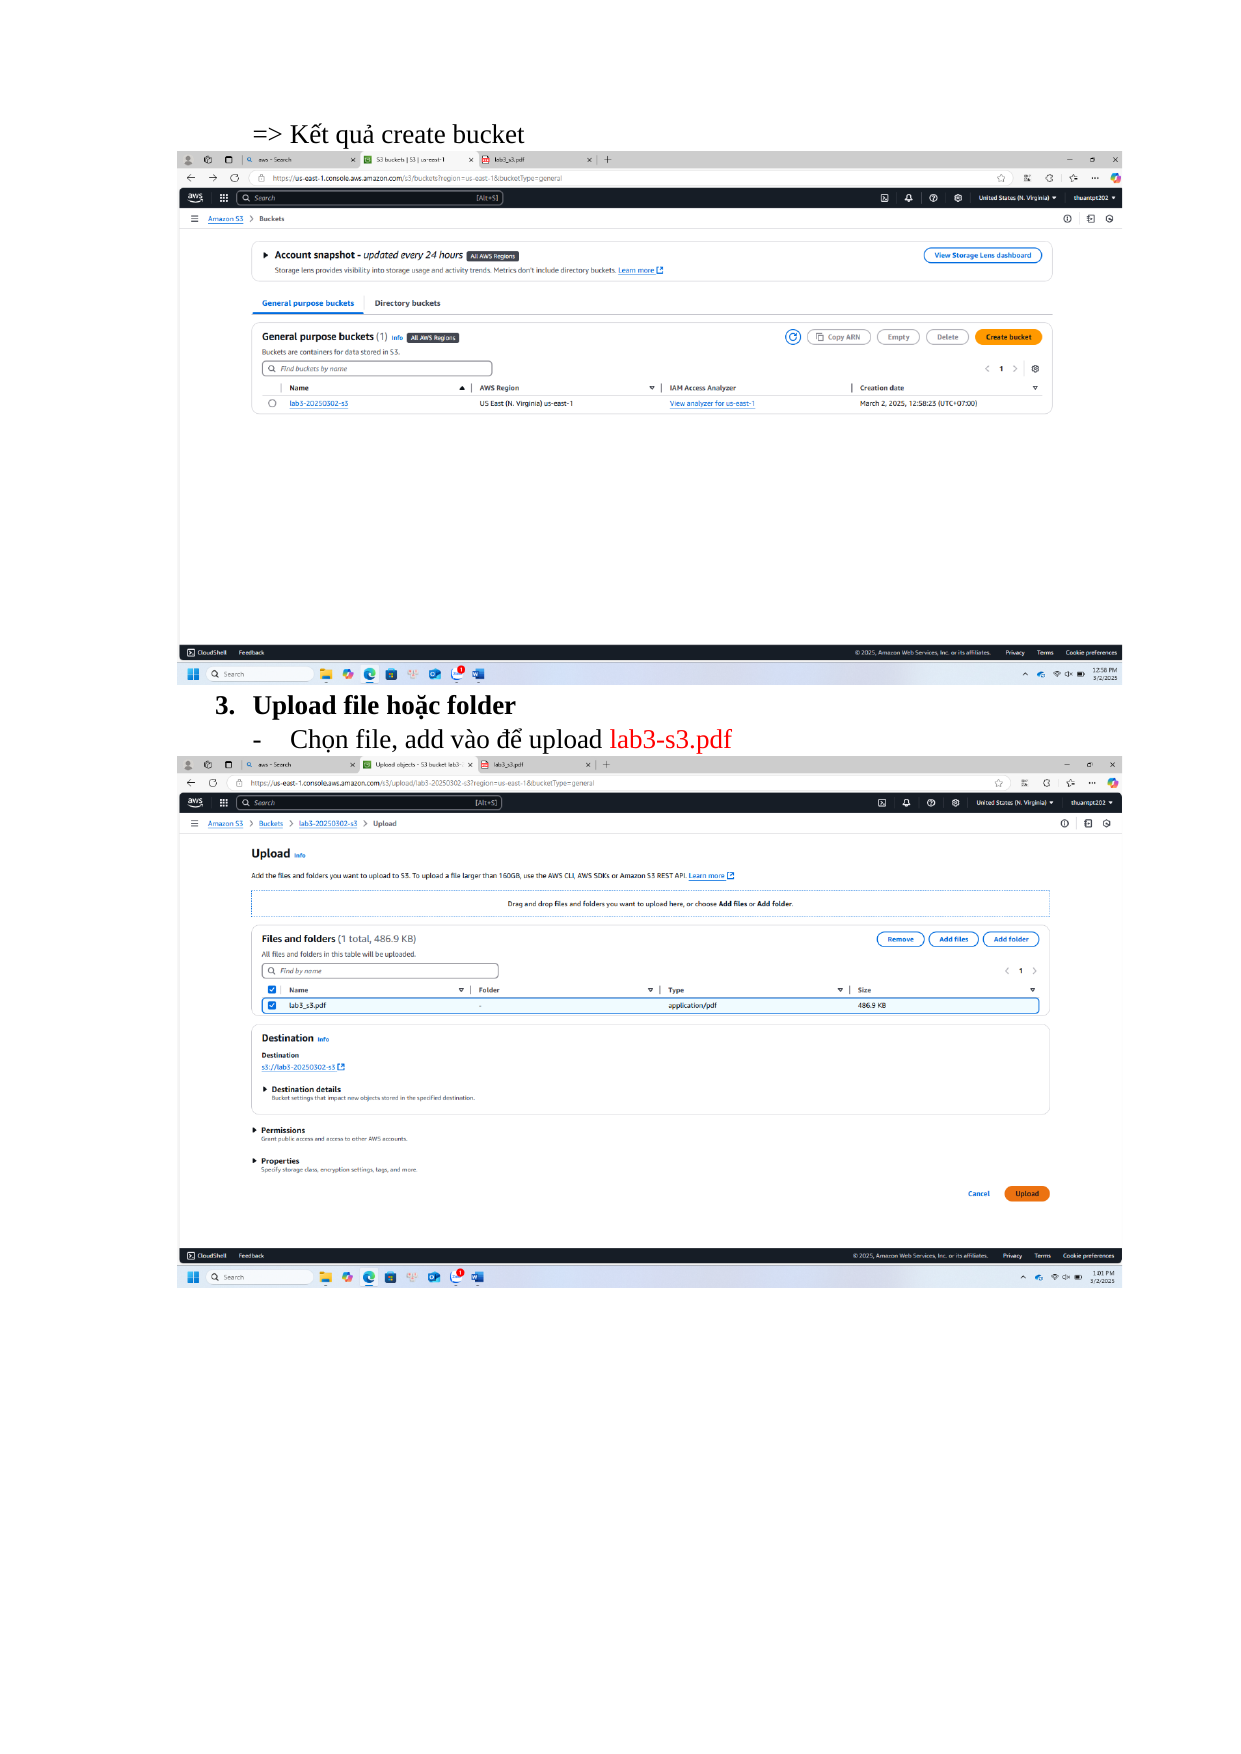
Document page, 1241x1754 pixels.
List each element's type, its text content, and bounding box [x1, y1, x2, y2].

list Chọn file, add vào để upload lab3-s3.pdf [252, 723, 1122, 754]
picture [177, 151, 1123, 685]
list => Kết quả create bucket [252, 118, 1122, 149]
list Upload file hoặc folder [215, 685, 1122, 721]
picture [177, 756, 1123, 1288]
